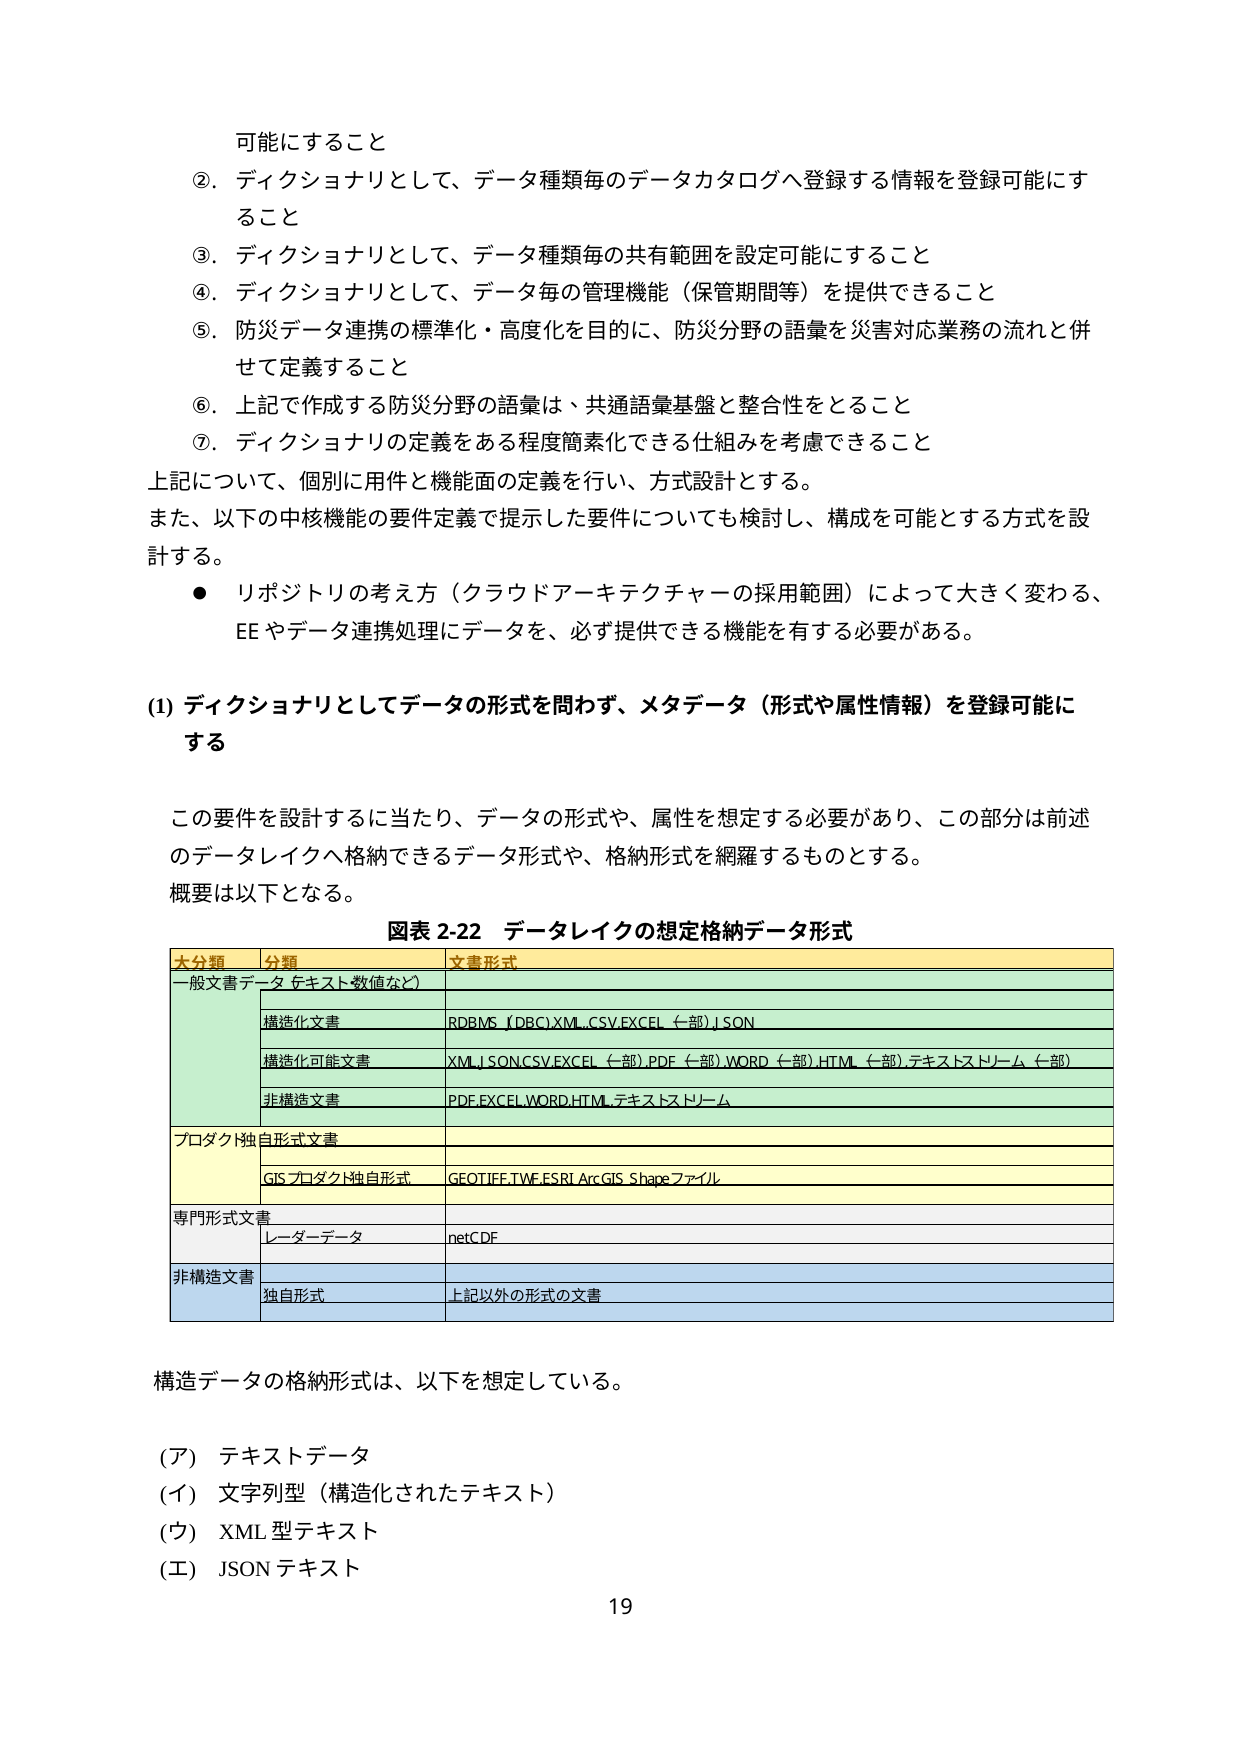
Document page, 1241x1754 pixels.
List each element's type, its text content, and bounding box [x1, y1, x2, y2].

text 上記について、個別に用件と機能面の定義を行い、方式設計とする。 [148, 461, 1092, 498]
list ディクショナリの定義をある程度簡素化できる仕組みを考慮できること [191, 423, 1092, 461]
list 防災データ連携の標準化・高度化を目的に、防災分野の語彙を災害対応業務の流れと併せて定義すること [191, 311, 1092, 386]
list リポジトリの考え方（クラウドアーキテクチャーの採用範囲）によって大きく変わる、EEやデータ連携処理にデータを、必ず提供できる機能を有する必要がある。 [191, 573, 1092, 648]
subtitle 文字列型（構造化されたテキスト） [159, 1473, 1092, 1511]
text 概要は以下となる。 [169, 873, 1092, 911]
list 上記で作成する防災分野の語彙は、共通語彙基盤と整合性をとること [191, 386, 1092, 423]
subtitle ディクショナリとしてデータの形式を問わず、メタデータ（形式や属性情報）を登録可能にする [148, 686, 1092, 761]
list ディクショナリとして、データ種類毎のデータカタログへ登録する情報を登録可能にすること [191, 161, 1092, 236]
subtitle JSONテキスト [159, 1548, 1092, 1586]
text また、以下の中核機能の要件定義で提示した要件についても検討し、構成を可能とする方式を設計する。 [148, 498, 1092, 573]
subtitle XML型テキスト [159, 1511, 1092, 1548]
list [191, 123, 1092, 161]
list ディクショナリとして、データ種類毎の共有範囲を設定可能にすること [191, 236, 1092, 273]
subtitle テキストデータ [159, 1436, 1092, 1473]
text この要件を設計するに当たり、データの形式や、属性を想定する必要があり、この部分は前述のデータレイクへ格納できるデータ形式や、格納形式を網羅するものとする。 [169, 798, 1092, 873]
subtitle 構造データの格納形式は、以下を想定している。 [154, 1361, 1092, 1398]
list ディクショナリとして、データ毎の管理機能（保管期間等）を提供できること [191, 273, 1092, 311]
